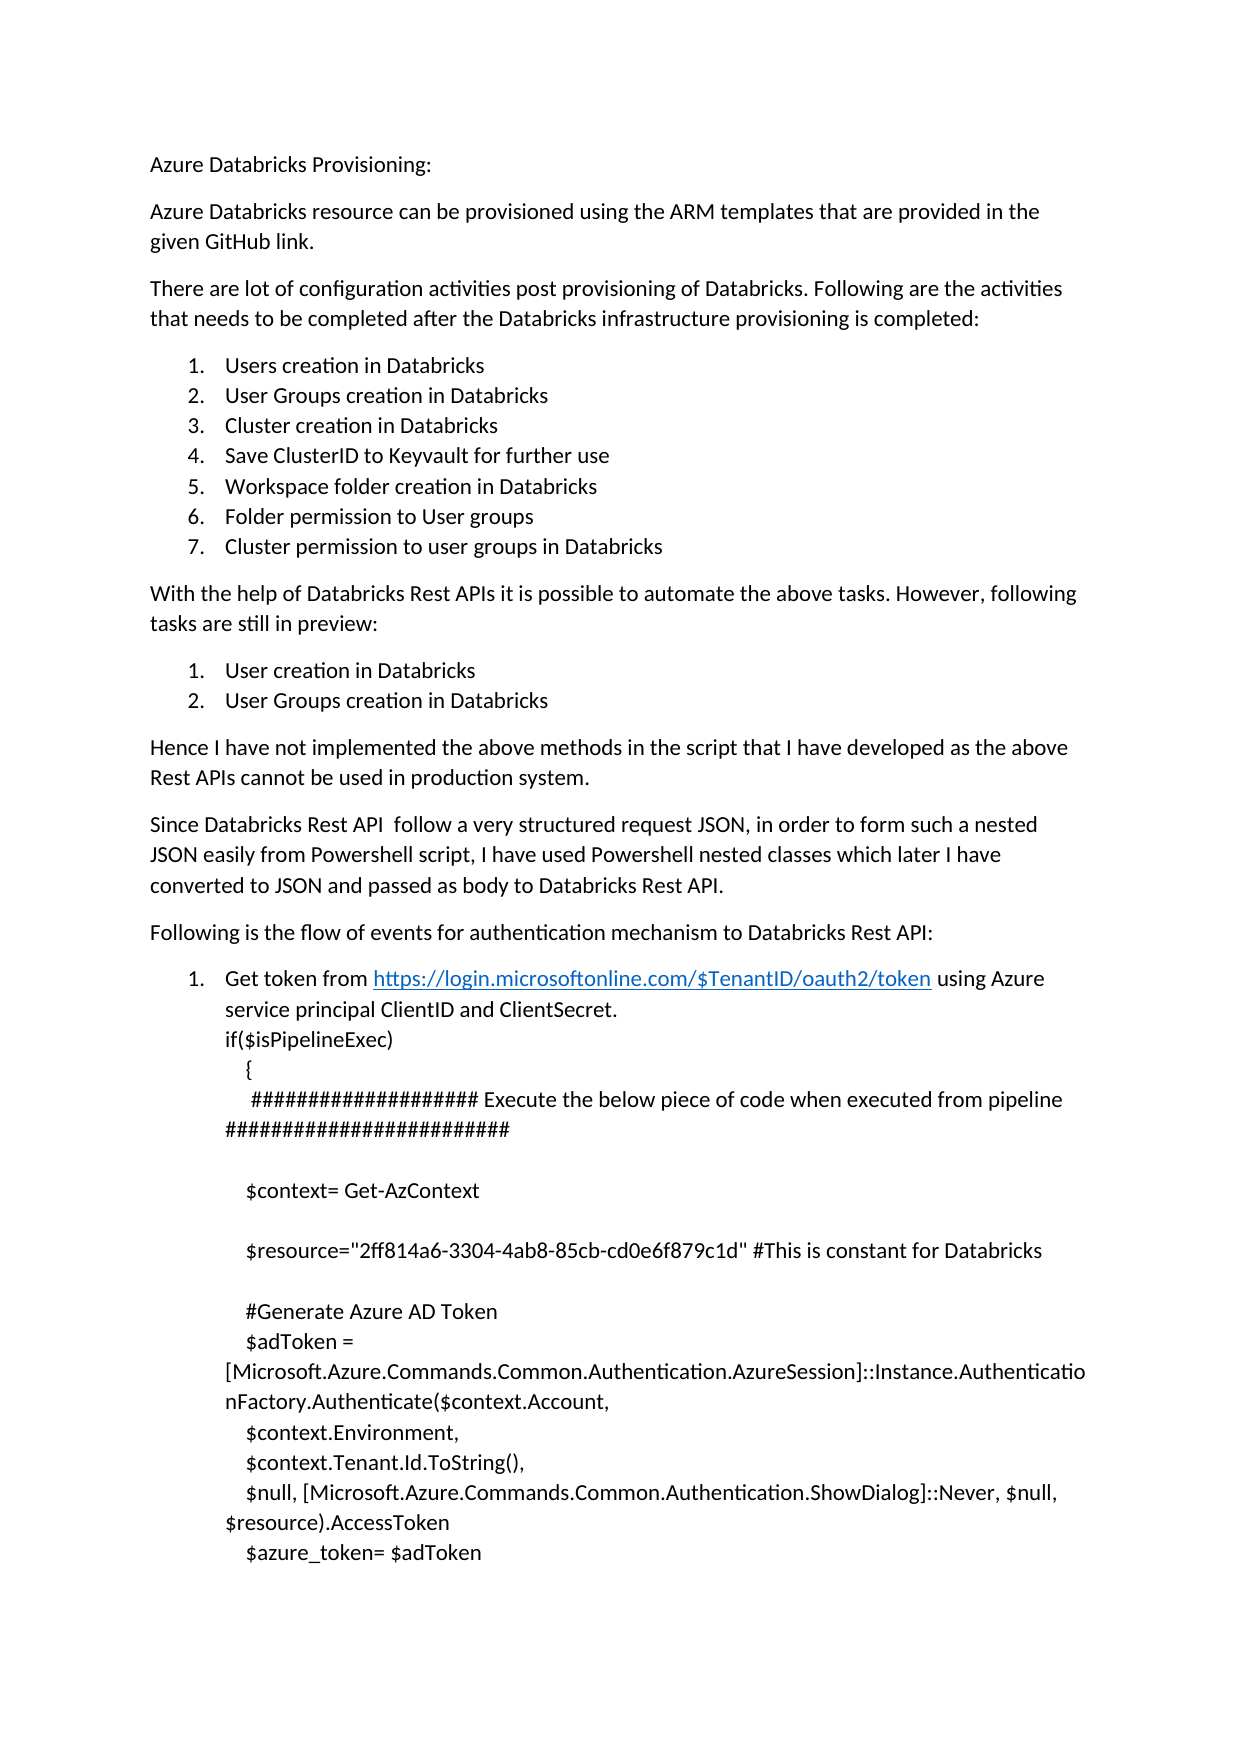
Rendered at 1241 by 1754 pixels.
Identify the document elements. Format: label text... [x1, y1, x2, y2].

list Users creation in Databricks [187, 351, 1090, 379]
list $adToken = [Microsoft.Azure.Commands.Common.Authentication.AzureSession]::Instance.AuthenticationFactory.Authenticate($context.Account, [225, 1327, 1090, 1416]
text Azure Databricks resource can be provisioned using the ARM templates that are provided in the given GitHub link. [150, 197, 1090, 255]
text Azure Databricks Provisioning: [150, 150, 1090, 178]
list User Groups creation in Databricks [187, 381, 1090, 409]
text Hence I have not implemented the above methods in the script that I have developed as the above Rest APIs cannot be used in production system. [150, 733, 1090, 792]
list $resource="2ff814a6-3304-4ab8-85cb-cd0e6f879c1d" #This is constant for Databricks [225, 1236, 1090, 1264]
list $context= Get-AzContext [225, 1176, 1090, 1204]
list $context.Tenant.Id.ToString(), [225, 1448, 1090, 1476]
list User Groups creation in Databricks [187, 686, 1090, 714]
list $context.Environment, [225, 1418, 1090, 1446]
list Cluster creation in Databricks [187, 411, 1090, 439]
list Save ClusterID to Keyvault for further use [187, 442, 1090, 470]
list Get token from https://login.microsoftonline.com/$TenantID/oauth2/token using Azure service principal ClientID and ClientSecret. [187, 964, 1090, 1023]
list User creation in Databricks [187, 656, 1090, 684]
list { [225, 1055, 1090, 1083]
list $azure_token= $adToken [225, 1538, 1090, 1567]
list $null, [Microsoft.Azure.Commands.Common.Authentication.ShowDialog]::Never, $null, $resource).AccessToken [225, 1478, 1090, 1536]
text There are lot of configuration activities post provisioning of Databricks. Following are the activities that needs to be completed after the Databricks infrastructure provisioning is completed: [150, 274, 1090, 332]
text Following is the flow of events for authentication mechanism to Databricks Rest API: [150, 918, 1090, 946]
list #Generate Azure AD Token [225, 1297, 1090, 1325]
list #################### Execute the below piece of code when executed from pipeline ######################### [225, 1085, 1090, 1144]
list if($isPipelineExec) [225, 1025, 1090, 1053]
list Folder permission to User groups [187, 502, 1090, 530]
list Cluster permission to user groups in Databricks [187, 532, 1090, 560]
list Workspace folder creation in Databricks [187, 472, 1090, 500]
text Since Databricks Rest API follow a very structured request JSON, in order to form such a nested JSON easily from Powershell script, I have used Powershell nested classes which later I have converted to JSON and passed as body to Databricks Rest API. [150, 810, 1090, 899]
text With the help of Databricks Rest APIs it is possible to automate the above tasks. However, following tasks are still in preview: [150, 579, 1090, 637]
